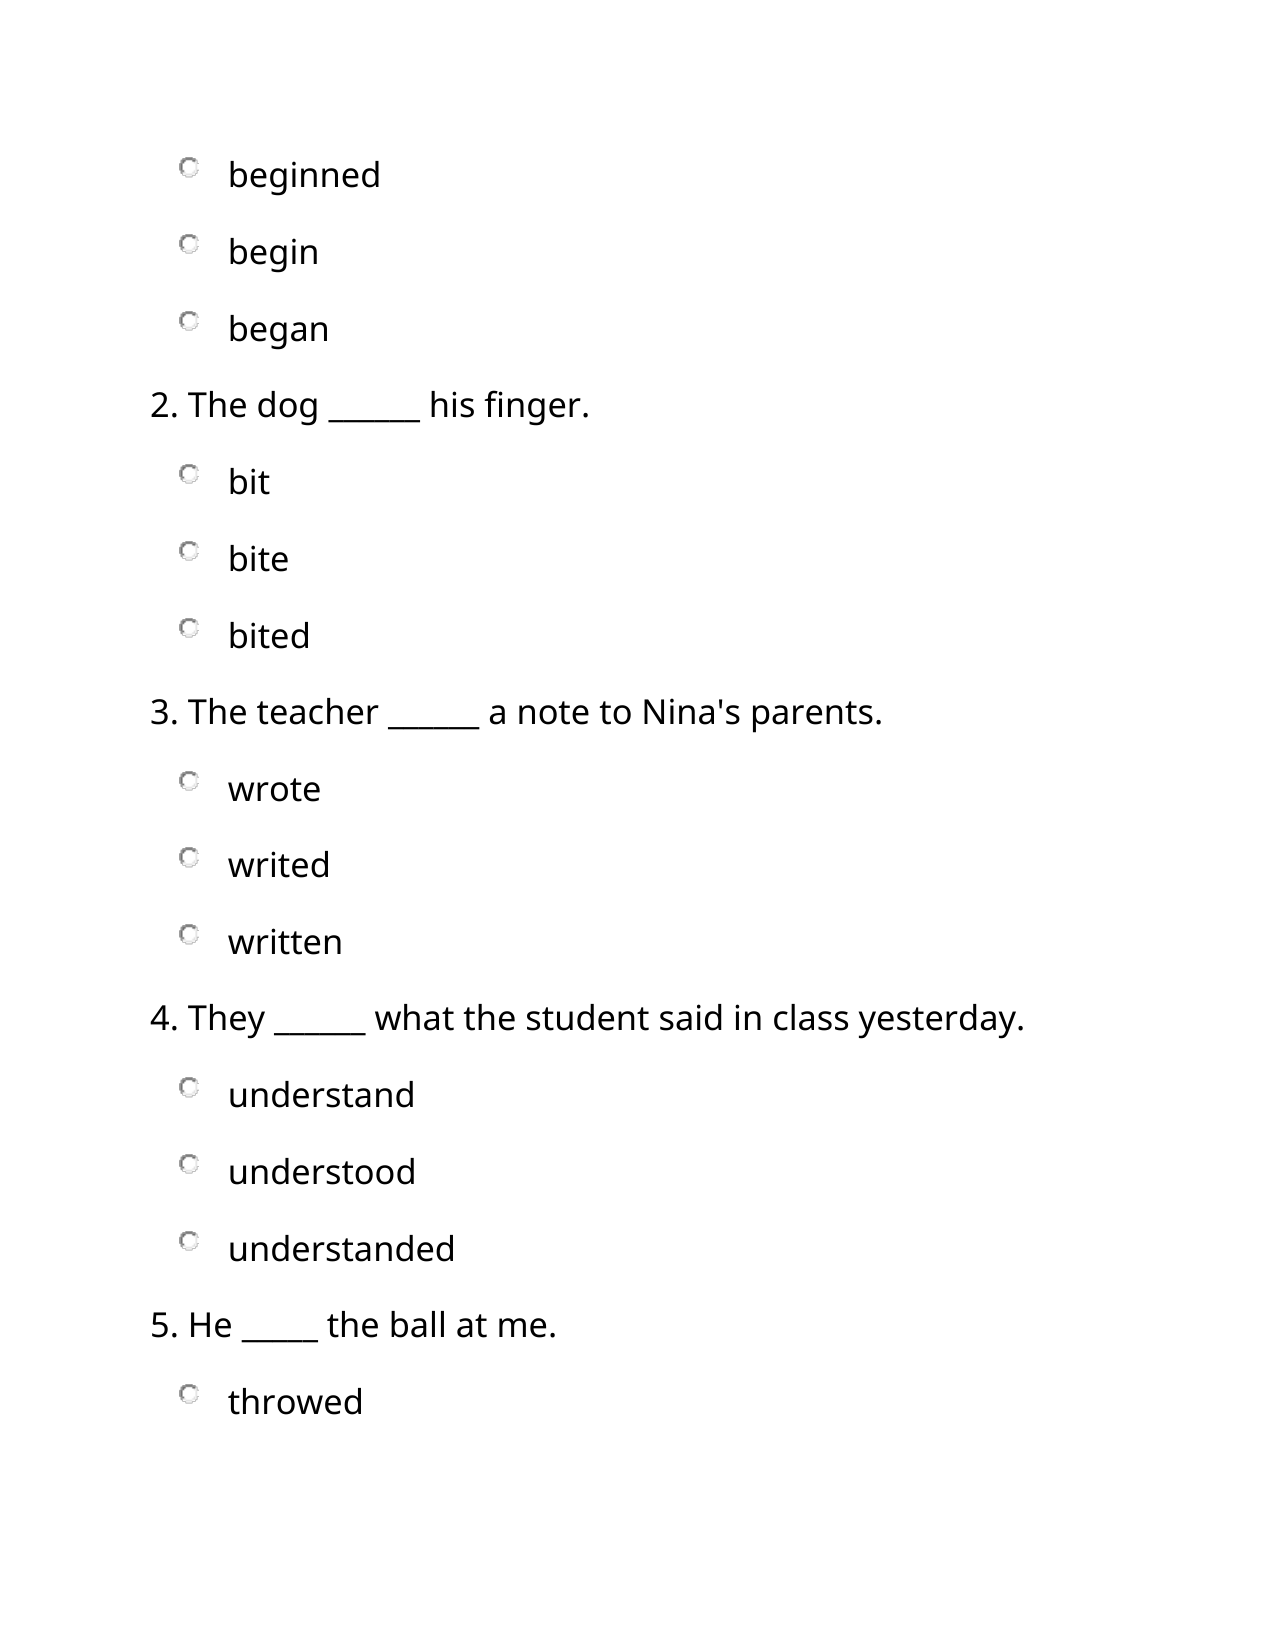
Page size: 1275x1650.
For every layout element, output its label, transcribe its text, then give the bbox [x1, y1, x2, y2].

text 4. They ______ what the student said in class yesterday. [150, 994, 1125, 1041]
text begin [150, 227, 1125, 274]
text 5. He _____ the ball at me. [150, 1301, 1125, 1347]
text written [150, 917, 1125, 965]
text throwed [150, 1377, 1125, 1424]
text began [150, 304, 1125, 351]
text 3. The teacher ______ a note to Nina's parents. [150, 687, 1125, 734]
text beginned [150, 150, 1125, 198]
text wrote [150, 763, 1125, 811]
text understood [150, 1147, 1125, 1194]
text 2. The dog ______ his finger. [150, 381, 1125, 427]
text bite [150, 533, 1125, 581]
text bit [150, 457, 1125, 504]
text understand [150, 1070, 1125, 1118]
text bited [150, 610, 1125, 658]
text understanded [150, 1224, 1125, 1271]
text writed [150, 840, 1125, 888]
